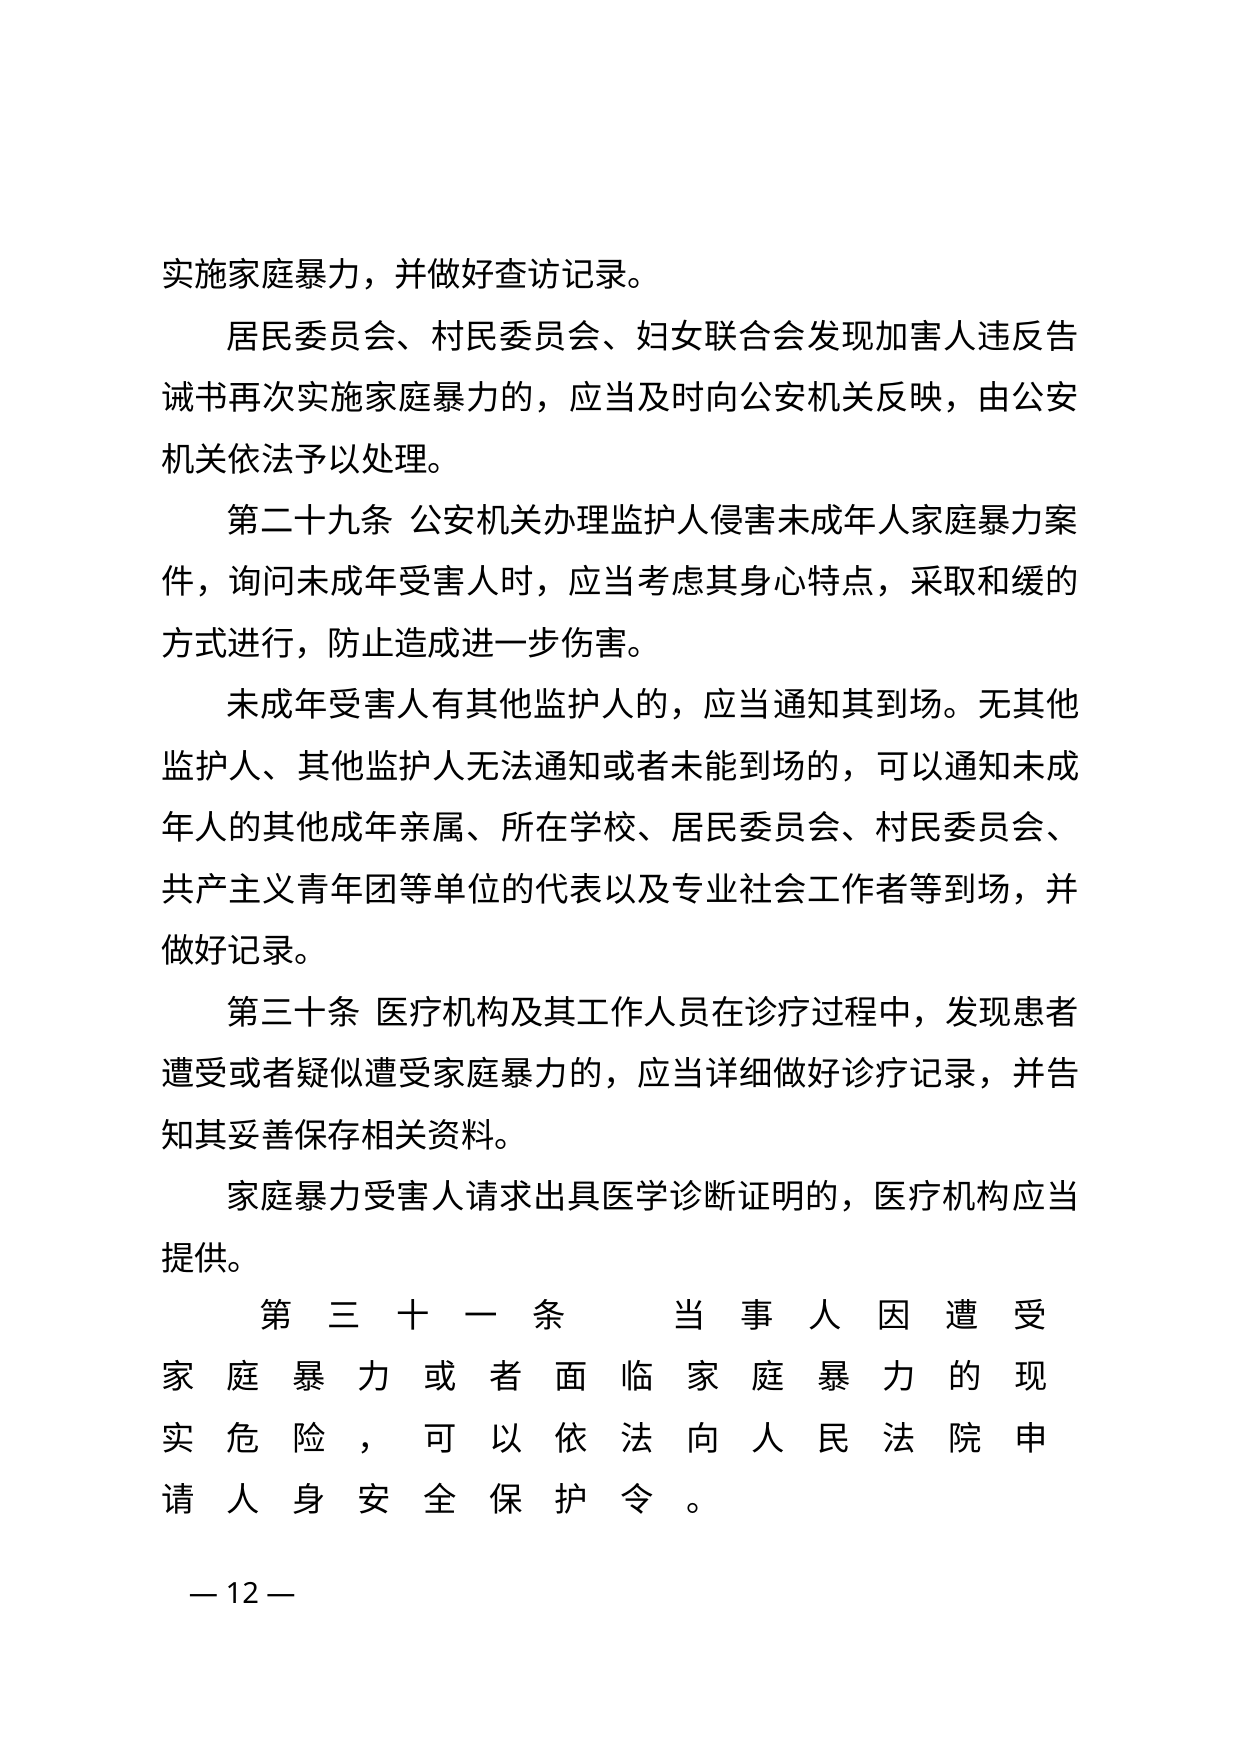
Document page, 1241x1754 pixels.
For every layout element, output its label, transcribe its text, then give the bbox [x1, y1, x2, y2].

text 家庭暴力受害人请求出具医学诊断证明的，医疗机构应当提供。 [161, 1159, 1079, 1282]
text 第三十一条 当事人因遭受家庭暴力或者面临家庭暴力的现实危险，可以依法向人民法院申请人身安全保护令。 [161, 1282, 1079, 1528]
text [161, 237, 1079, 299]
text 第三十条 医疗机构及其工作人员在诊疗过程中，发现患者遭受或者疑似遭受家庭暴力的，应当详细做好诊疗记录，并告知其妥善保存相关资料。 [161, 975, 1079, 1159]
text 第二十九条 公安机关办理监护人侵害未成年人家庭暴力案件，询问未成年受害人时，应当考虑其身心特点，采取和缓的方式进行，防止造成进一步伤害。 [161, 483, 1079, 668]
text 居民委员会、村民委员会、妇女联合会发现加害人违反告诫书再次实施家庭暴力的，应当及时向公安机关反映，由公安机关依法予以处理。 [161, 299, 1079, 483]
text 未成年受害人有其他监护人的，应当通知其到场。无其他监护人、其他监护人无法通知或者未能到场的，可以通知未成年人的其他成年亲属、所在学校、居民委员会、村民委员会、共产主义青年团等单位的代表以及专业社会工作者等到场，并做好记录。 [161, 668, 1079, 975]
